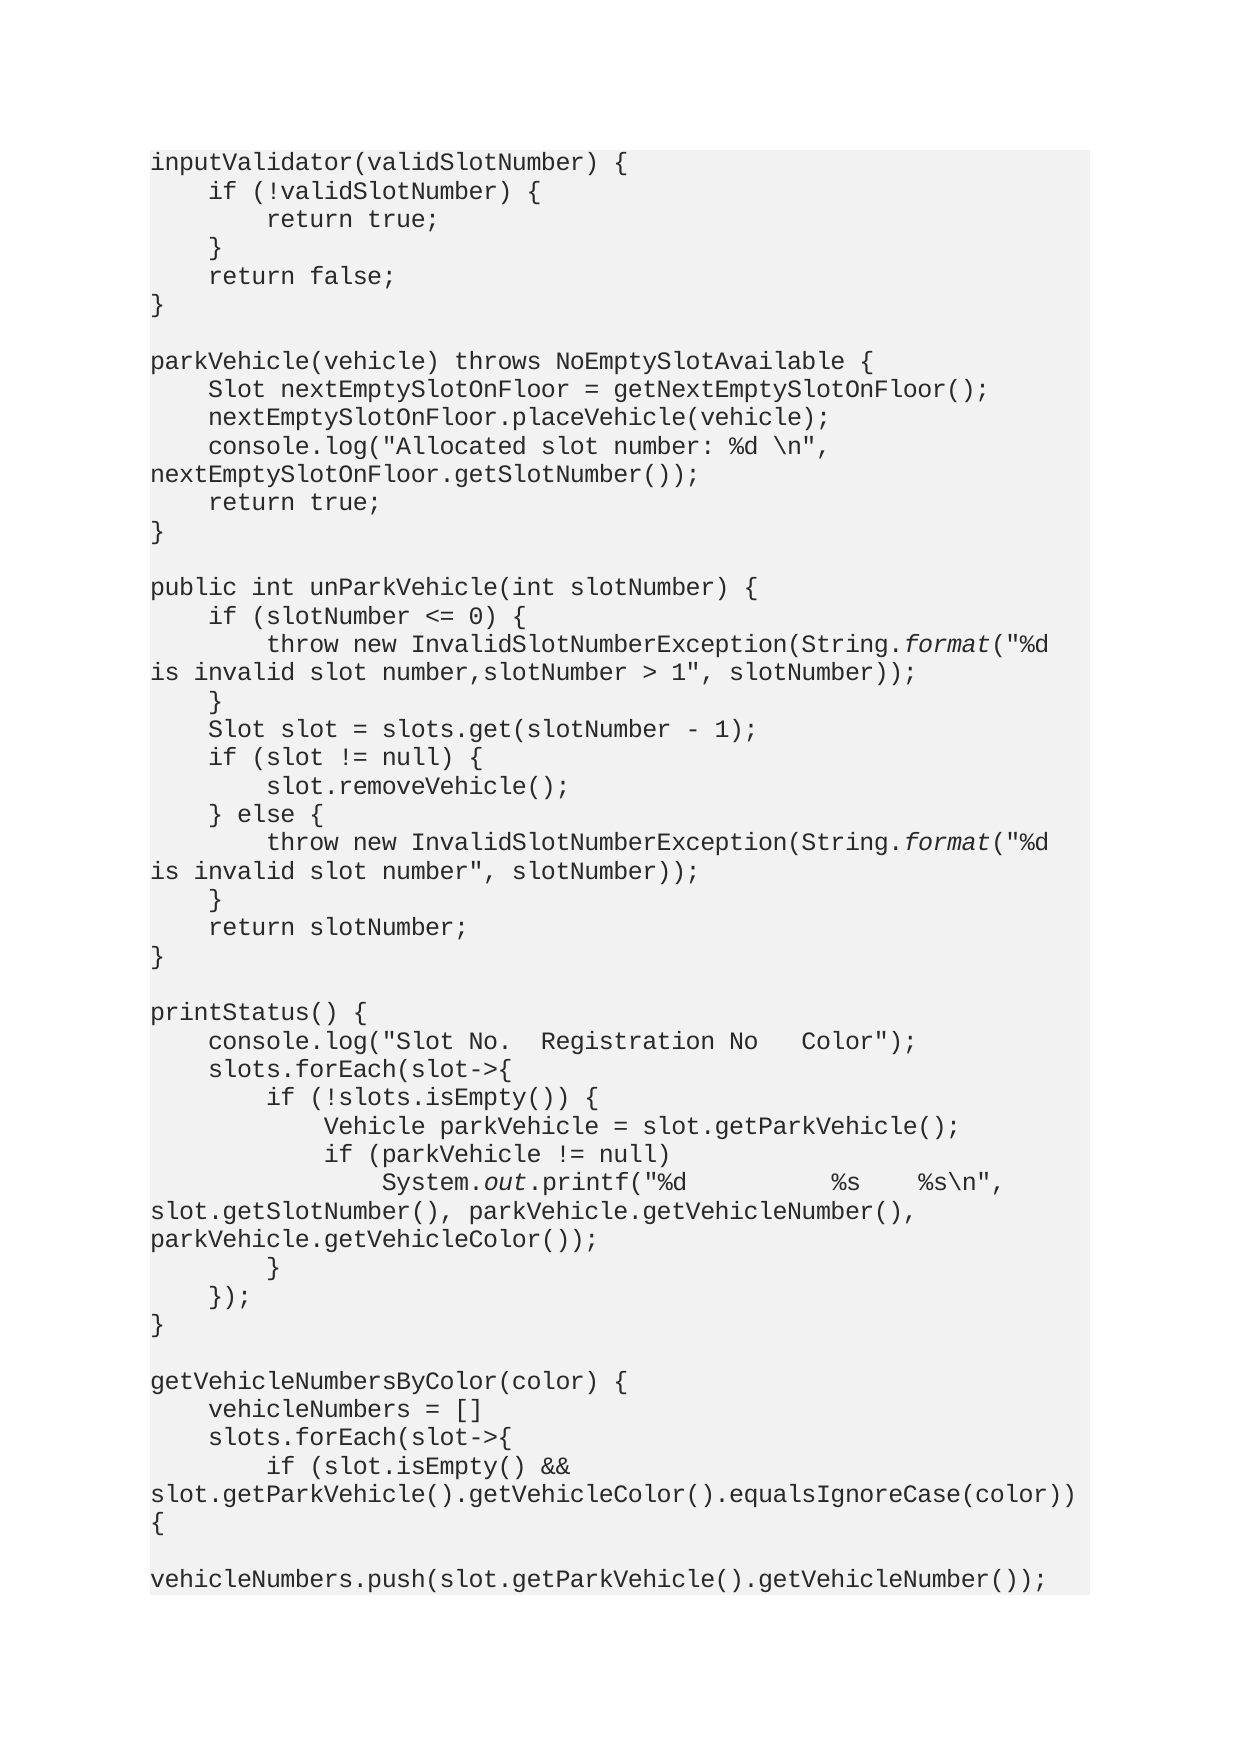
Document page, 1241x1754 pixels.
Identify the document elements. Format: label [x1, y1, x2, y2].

text [150, 150, 1090, 1595]
